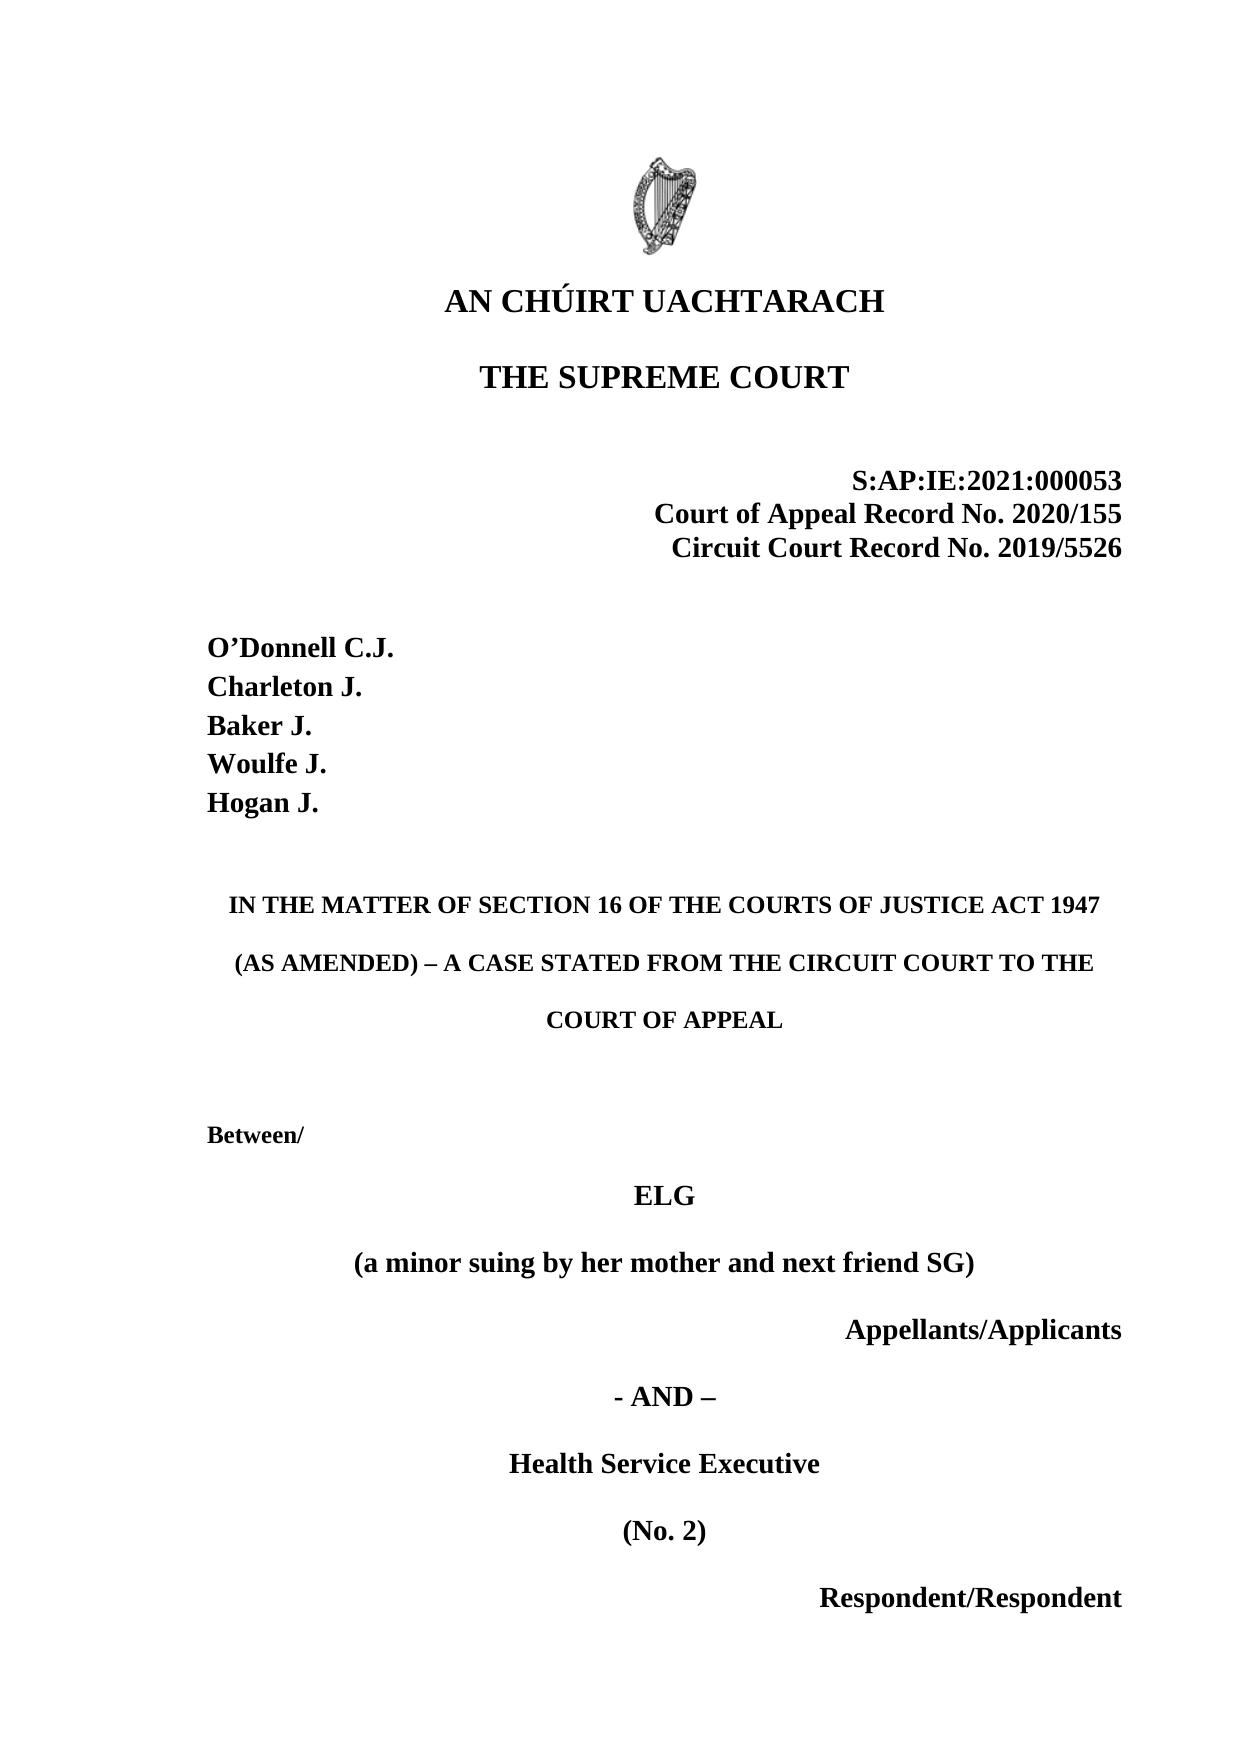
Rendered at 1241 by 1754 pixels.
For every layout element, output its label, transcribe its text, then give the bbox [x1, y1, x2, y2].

text Circuit Court Record No. 2019/5526 [207, 530, 1122, 563]
text Charleton J. [207, 669, 1122, 703]
text - AND – [207, 1379, 1122, 1413]
text Respondent/Respondent [207, 1580, 1122, 1614]
text THE SUPREME COURT [207, 357, 1122, 396]
text Baker J. [207, 708, 1122, 741]
text AN CHÚIRT UACHTARACH [207, 281, 1122, 319]
text (a minor suing by her mother and next friend SG) [207, 1245, 1122, 1278]
text Health Service Executive [207, 1446, 1122, 1480]
text Hogan J. [207, 785, 1122, 818]
text O’Donnell C.J. [207, 631, 1122, 664]
text Court of Appeal Record No. 2020/155 [207, 496, 1122, 530]
text Appellants/Applicants [207, 1312, 1122, 1346]
text IN THE MATTER OF SECTION 16 OF THE COURTS OF JUSTICE ACT 1947 (AS AMENDED) – A CASE STATED FROM THE CIRCUIT COURT TO THE COURT OF APPEAL [207, 890, 1122, 1092]
text S:AP:IE:2021:000053 [207, 463, 1122, 496]
text Between/ [207, 1120, 1122, 1149]
text ELG [207, 1178, 1122, 1211]
picture [632, 156, 697, 256]
text Woulfe J. [207, 746, 1122, 780]
text (No. 2) [207, 1513, 1122, 1547]
